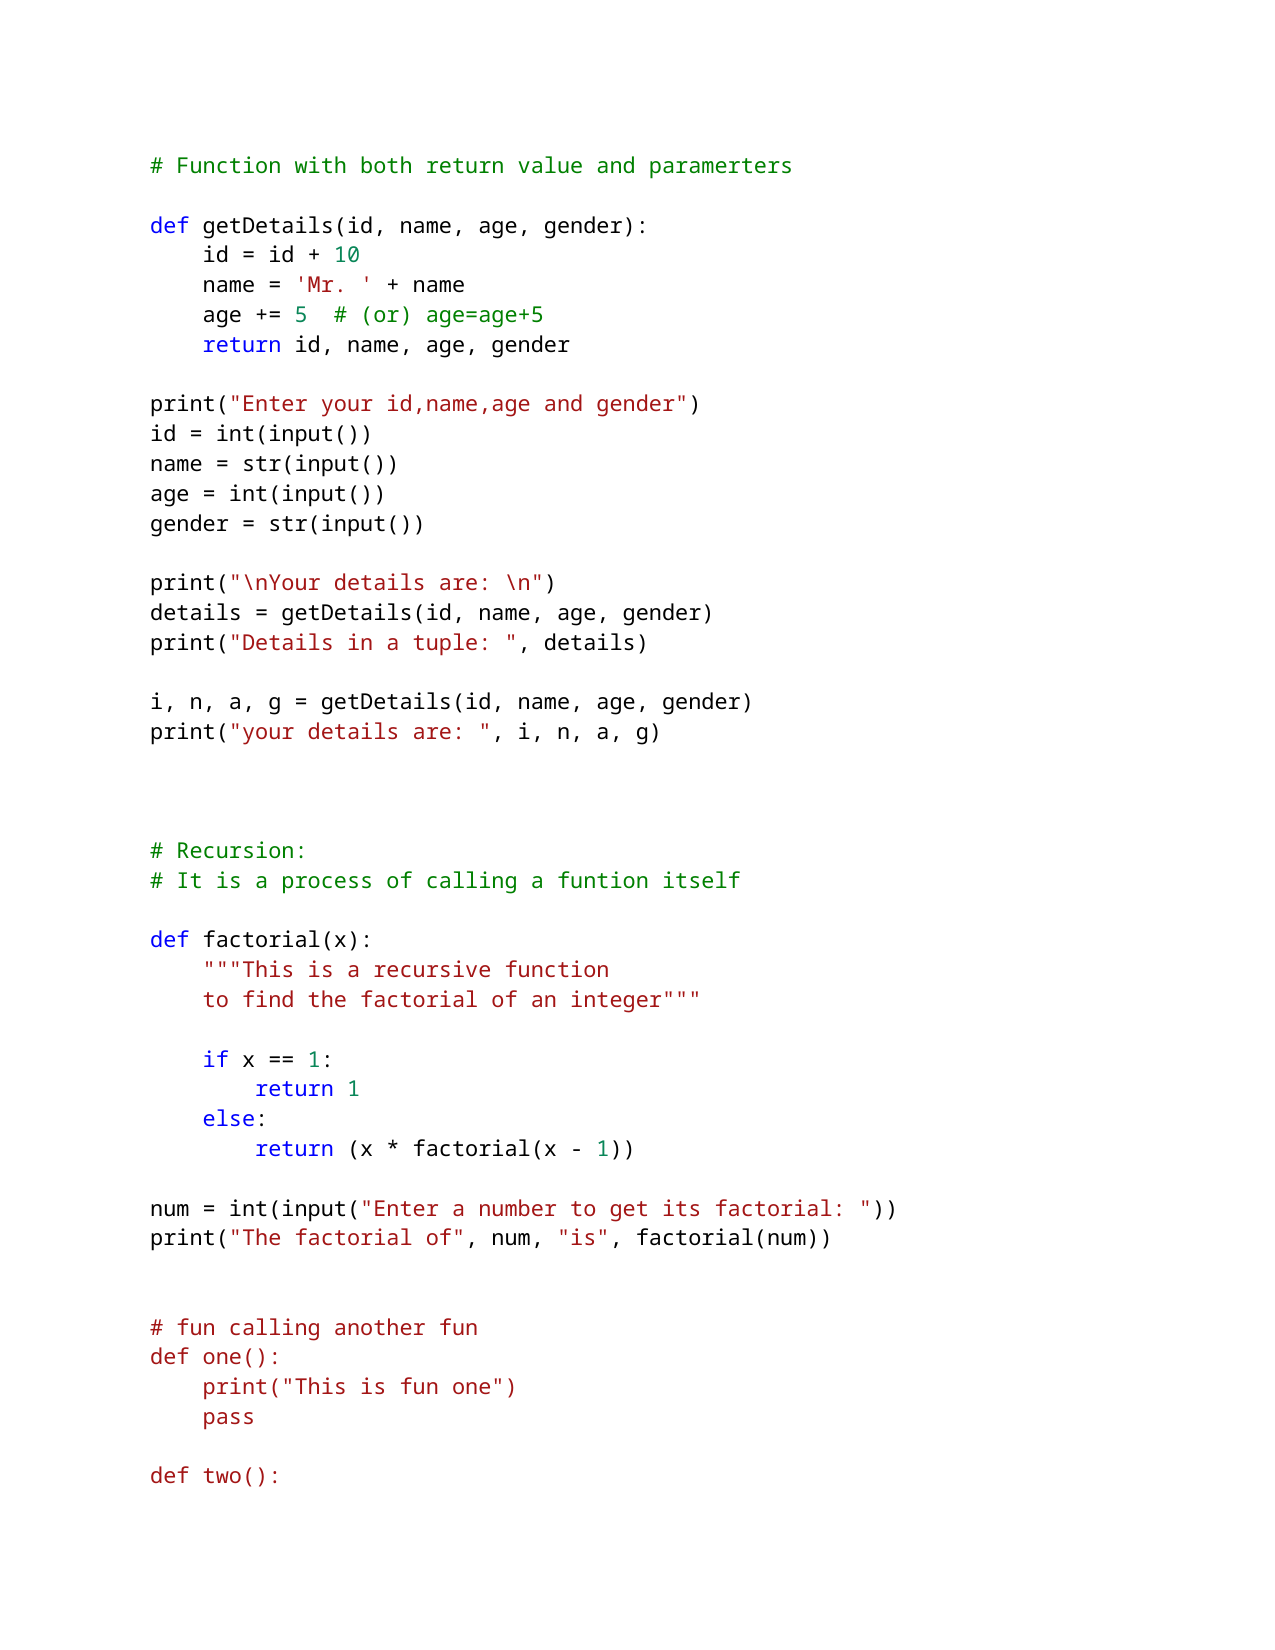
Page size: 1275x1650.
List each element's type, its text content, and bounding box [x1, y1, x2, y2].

text age = int(input()) [150, 478, 1125, 507]
text details = getDetails(id, name, age, gender) [150, 597, 1125, 627]
text def two(): [150, 1461, 1125, 1490]
text return 1 [150, 1073, 1125, 1103]
text pass [150, 1401, 1125, 1431]
text """This is a recursive function [150, 954, 1125, 984]
text # Recursion: [150, 835, 1125, 865]
text # It is a process of calling a funtion itself [150, 865, 1125, 894]
text id = id + 10 [150, 239, 1125, 269]
text return (x * factorial(x - 1)) [150, 1133, 1125, 1163]
text gender = str(input()) [150, 507, 1125, 537]
text print("\nYour details are: \n") [150, 567, 1125, 597]
text print("This is fun one") [150, 1371, 1125, 1401]
text # Function with both return value and paramerters [150, 150, 1125, 180]
text print("your details are: ", i, n, a, g) [150, 716, 1125, 746]
text print("Details in a tuple: ", details) [150, 627, 1125, 656]
text else: [150, 1103, 1125, 1133]
text print("Enter your id,name,age and gender") [150, 388, 1125, 418]
text def factorial(x): [150, 924, 1125, 954]
text name = str(input()) [150, 448, 1125, 478]
text def getDetails(id, name, age, gender): [150, 209, 1125, 239]
text to find the factorial of an integer""" [150, 984, 1125, 1014]
text i, n, a, g = getDetails(id, name, age, gender) [150, 686, 1125, 716]
text id = int(input()) [150, 418, 1125, 448]
text age += 5 # (or) age=age+5 [150, 299, 1125, 329]
text def one(): [150, 1341, 1125, 1371]
text if x == 1: [150, 1043, 1125, 1073]
text return id, name, age, gender [150, 329, 1125, 358]
text num = int(input("Enter a number to get its factorial: ")) [150, 1192, 1125, 1222]
text name = 'Mr. ' + name [150, 269, 1125, 299]
text print("The factorial of", num, "is", factorial(num)) [150, 1222, 1125, 1252]
text # fun calling another fun [150, 1312, 1125, 1341]
